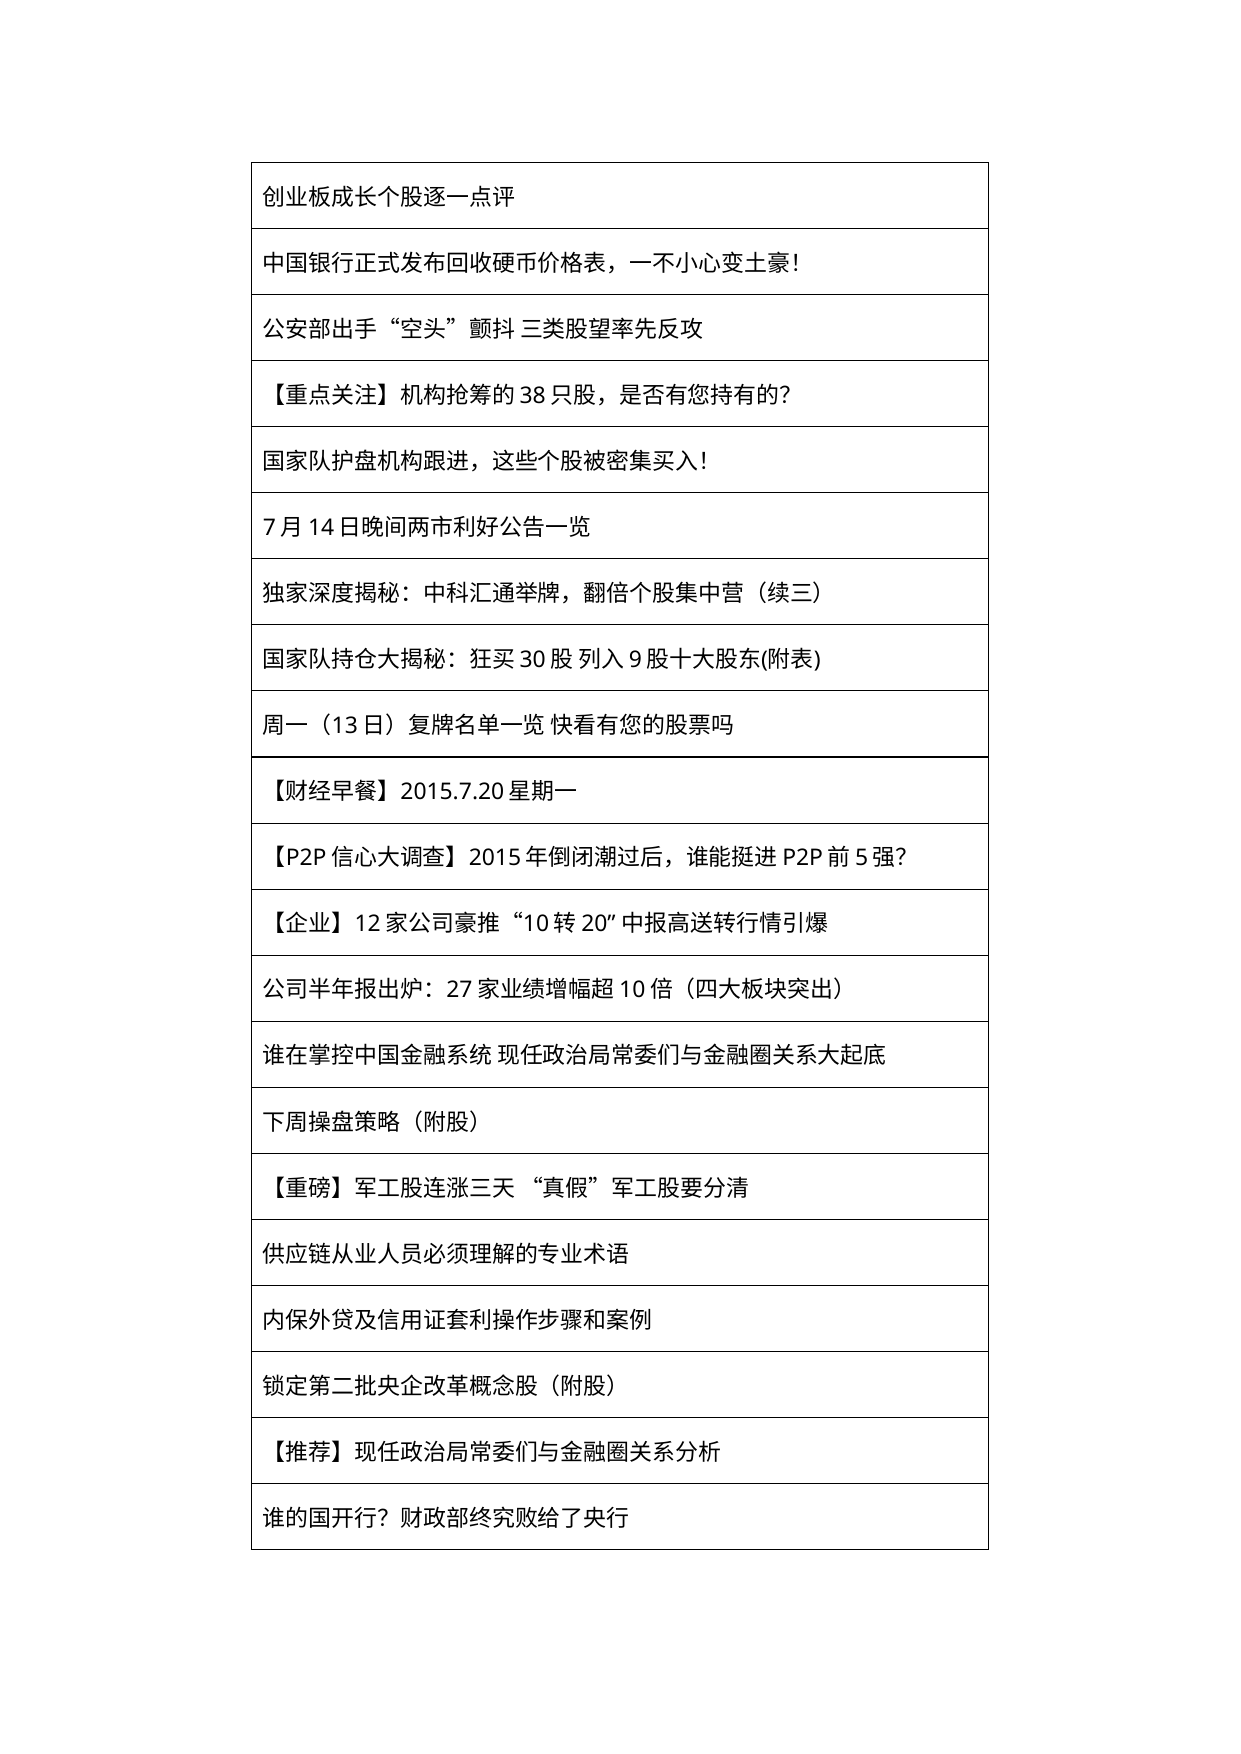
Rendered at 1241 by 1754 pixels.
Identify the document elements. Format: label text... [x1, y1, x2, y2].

table_cell 【重点关注】机构抢筹的38只股，是否有您持有的？ [252, 361, 988, 426]
table_cell 【重磅】军工股连涨三天 “真假”军工股要分清 [252, 1154, 988, 1219]
table_cell 【财经早餐】2015.7.20星期一 [252, 758, 988, 822]
table_cell 国家队护盘机构跟进，这些个股被密集买入！ [252, 427, 988, 492]
table_cell 7月14日晚间两市利好公告一览 [252, 493, 988, 558]
table_cell 【P2P信心大调查】2015年倒闭潮过后，谁能挺进P2P前5强？ [252, 824, 988, 888]
table_cell 锁定第二批央企改革概念股（附股） [252, 1352, 988, 1417]
table_cell 内保外贷及信用证套利操作步骤和案例 [252, 1286, 988, 1351]
table_cell 供应链从业人员必须理解的专业术语 [252, 1220, 988, 1285]
table_cell 【企业】12家公司豪推“10转20” 中报高送转行情引爆 [252, 890, 988, 954]
table_cell 创业板成长个股逐一点评 [252, 163, 988, 228]
table_cell 公司半年报出炉：27家业绩增幅超10倍（四大板块突出） [252, 956, 988, 1021]
table_cell 中国银行正式发布回收硬币价格表，一不小心变土豪！ [252, 229, 988, 294]
table_cell 谁在掌控中国金融系统 现任政治局常委们与金融圈关系大起底 [252, 1022, 988, 1087]
table_cell 周一（13日）复牌名单一览 快看有您的股票吗 [252, 691, 988, 756]
table_cell 公安部出手“空头”颤抖 三类股望率先反攻 [252, 295, 988, 360]
table_cell 国家队持仓大揭秘：狂买30股 列入9股十大股东(附表) [252, 625, 988, 690]
table_cell 独家深度揭秘：中科汇通举牌，翻倍个股集中营（续三） [252, 559, 988, 624]
table_cell 【推荐】现任政治局常委们与金融圈关系分析 [252, 1418, 988, 1483]
table_cell 下周操盘策略（附股） [252, 1088, 988, 1153]
table_cell 谁的国开行？财政部终究败给了央行 [252, 1484, 988, 1549]
